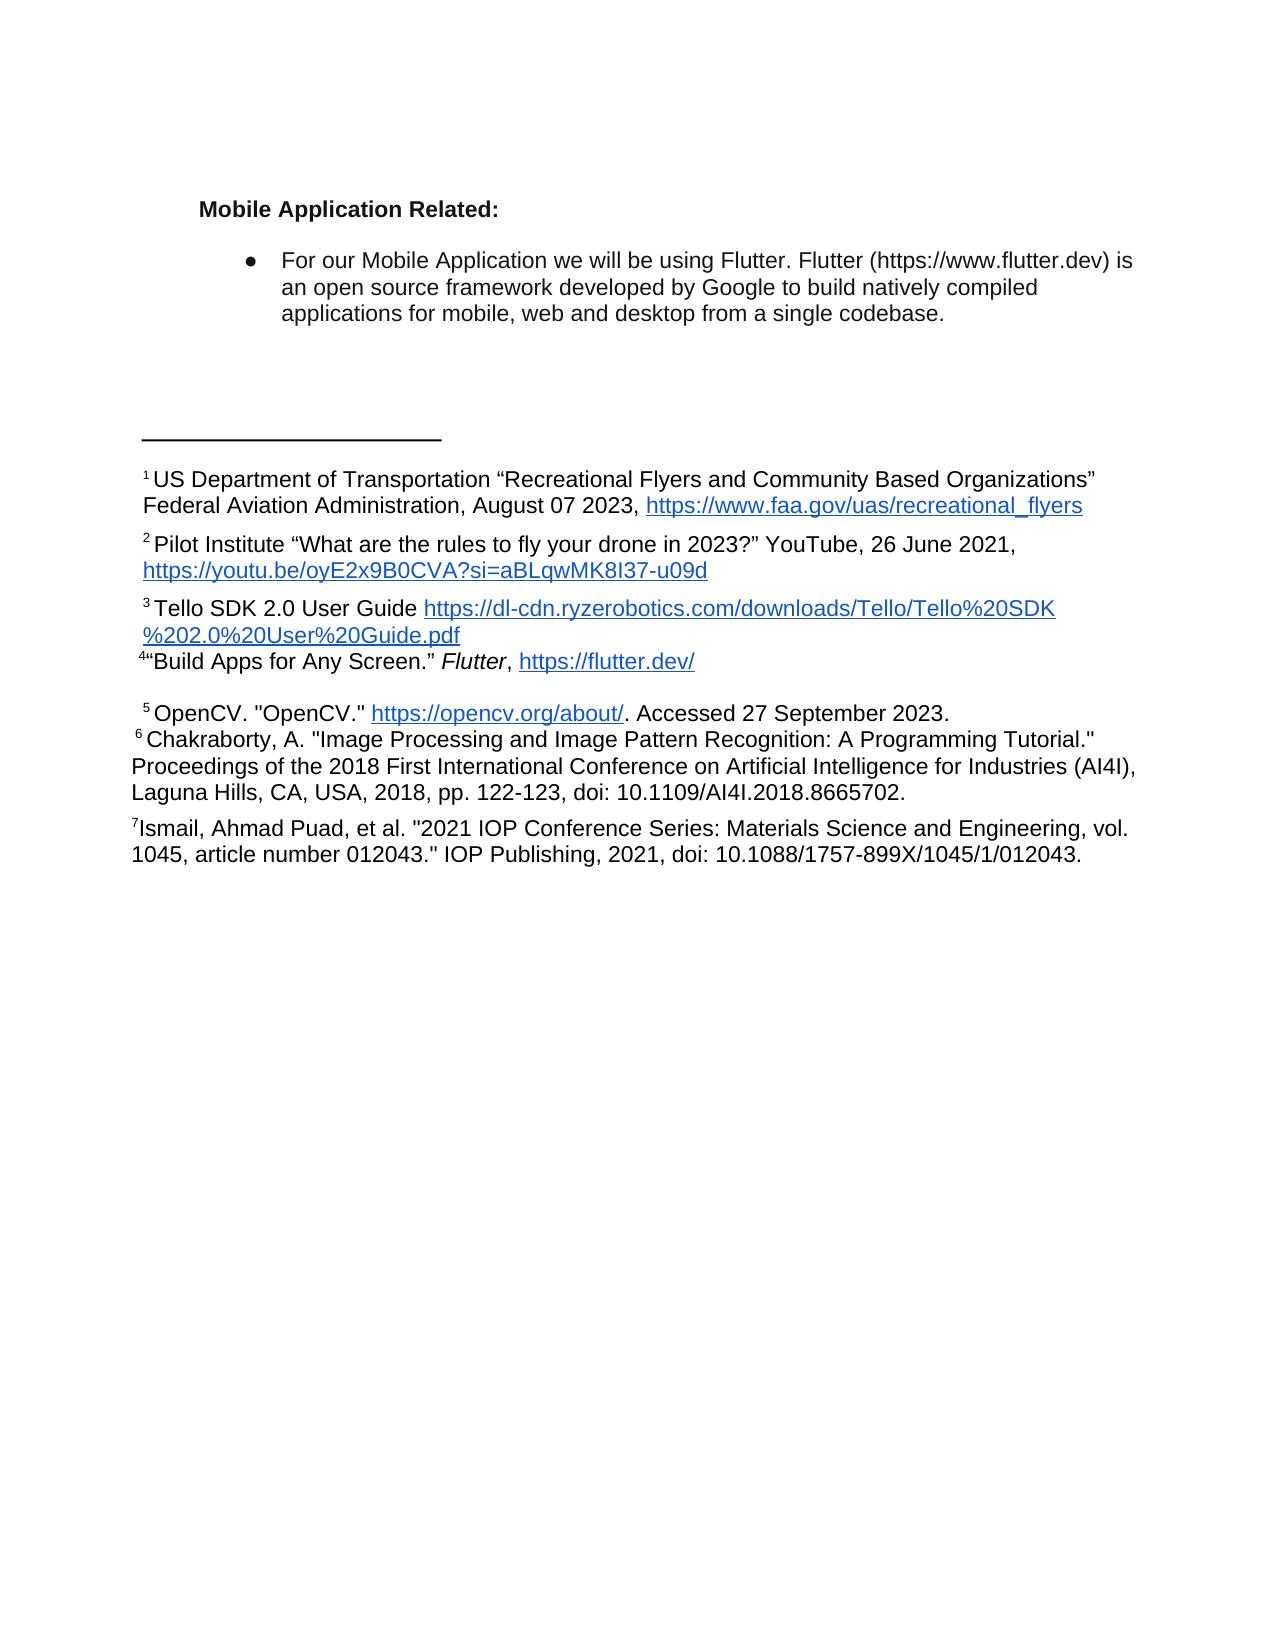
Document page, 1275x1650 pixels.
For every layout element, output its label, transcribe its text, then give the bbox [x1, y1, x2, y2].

text 1 US Department of Transportation “Recreational Flyers and Community Based Organizations” Federal Aviation Administration, August 07 2023, https://www.faa.gov/uas/recreational_flyers [143, 466, 1137, 519]
text 3 Tello SDK 2.0 User Guide https://dl-cdn.ryzerobotics.com/downloads/Tello/Tello%20SDK%202.0%20User%20Guide.pdf [143, 595, 1137, 648]
text 7Ismail, Ahmad Puad, et al. "2021 IOP Conference Series: Materials Science and Engineering, vol. 1045, article number 012043." IOP Publishing, 2021, doi: 10.1088/1757-899X/1045/1/012043. [131, 815, 1137, 868]
text 6 Chakraborty, A. "Image Processing and Image Pattern Recognition: A Programming Tutorial." Proceedings of the 2018 First International Conference on Artificial Intelligence for Industries (AI4I), Laguna Hills, CA, USA, 2018, pp. 122-123, doi: 10.1109/AI4I.2018.8665702. [131, 726, 1137, 805]
text 4“Build Apps for Any Screen.” Flutter, https://flutter.dev/ [131, 648, 1137, 674]
text Mobile Application Related: [131, 196, 1137, 222]
list For our Mobile Application we will be using Flutter. Flutter (https://www.flutter.dev) is an open source framework developed by Google to build natively compiled applications for mobile, web and desktop from a single codebase. [244, 247, 1137, 326]
text 2 Pilot Institute “What are the rules to fly your drone in 2023?” YouTube, 26 June 2021, https://youtu.be/oyE2x9B0CVA?si=aBLqwMK8I37-u09d [143, 531, 1137, 583]
text 5 OpenCV. "OpenCV." https://opencv.org/about/. Accessed 27 September 2023. [143, 700, 1137, 726]
